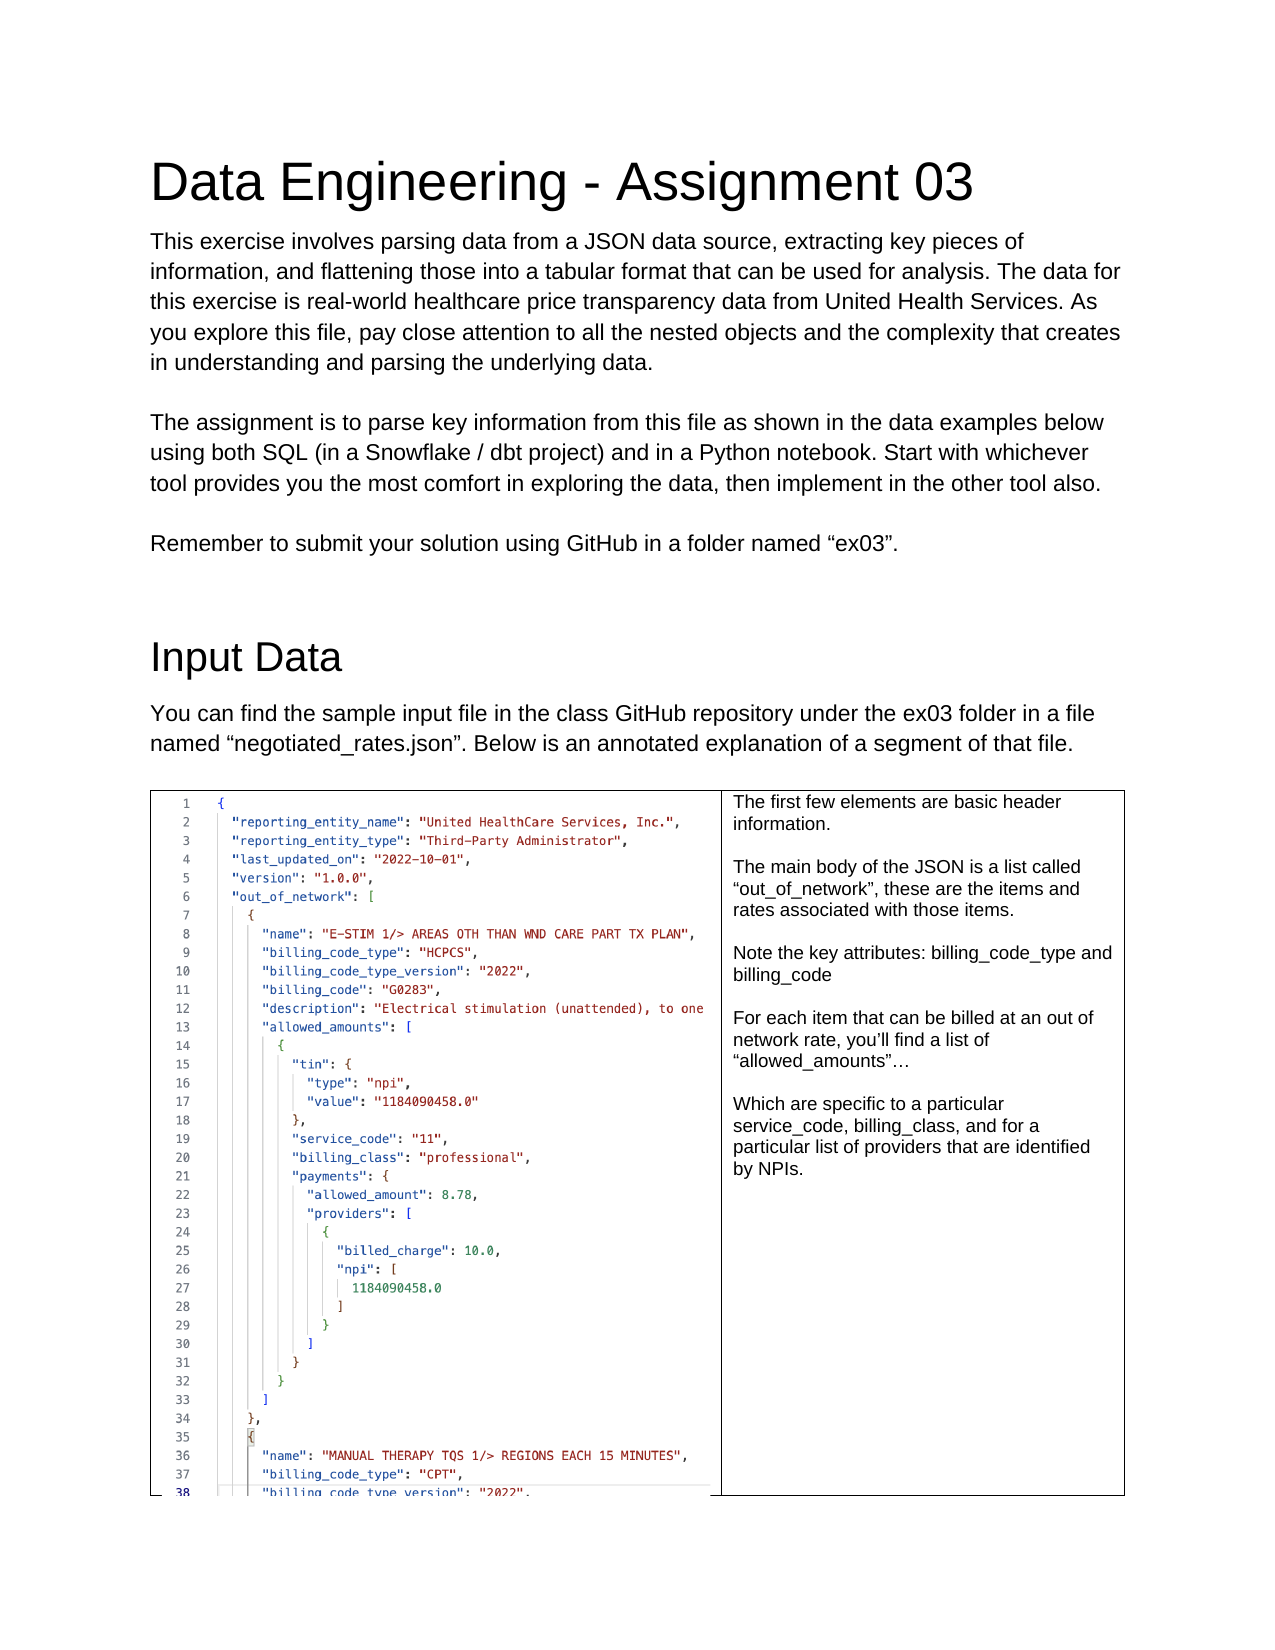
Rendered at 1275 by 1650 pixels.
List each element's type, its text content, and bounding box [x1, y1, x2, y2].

table_header The first few elements are basic header information. The main body of the JSON is a list called “out_of_network”, these are the items and rates associated with those items. Note the key attributes: billing_code_type and billing_code For each item that can be billed at an out of network rate, you’ll find a list of “allowed_amounts”… Which are specific to a particular service_code, billing_class, and for a particular list of providers that are identified by NPIs. [722, 791, 1124, 1495]
text You can find the sample input file in the class GitHub repository under the ex03 folder in a file named “negotiated_rates.json”. Below is an annotated explanation of a segment of that file. [150, 699, 1125, 756]
text This exercise involves parsing data from a JSON data source, extracting key pieces of information, and flattening those into a tabular format that can be used for analysis. The data for this exercise is real-world healthcare price transparency data from United Health Services. As you explore this file, pay close attention to all the nested objects and the complexity that creates in understanding and parsing the underlying data. [150, 228, 1125, 375]
subtitle Input Data [150, 632, 1125, 680]
text The assignment is to parse key information from this file as shown in the data examples below using both SQL (in a Snowflake / dbt project) and in a Python notebook. Start with whichever tool provides you the most comfort in exploring the data, then implement in the other tool also. [150, 409, 1125, 496]
text Remember to submit your solution using GitHub in a folder named “ex03”. [150, 530, 1125, 556]
table_header [151, 791, 161, 1495]
table_header [711, 791, 721, 1495]
title Data Engineering - Assignment 03 [150, 150, 1125, 212]
picture [161, 791, 711, 1496]
